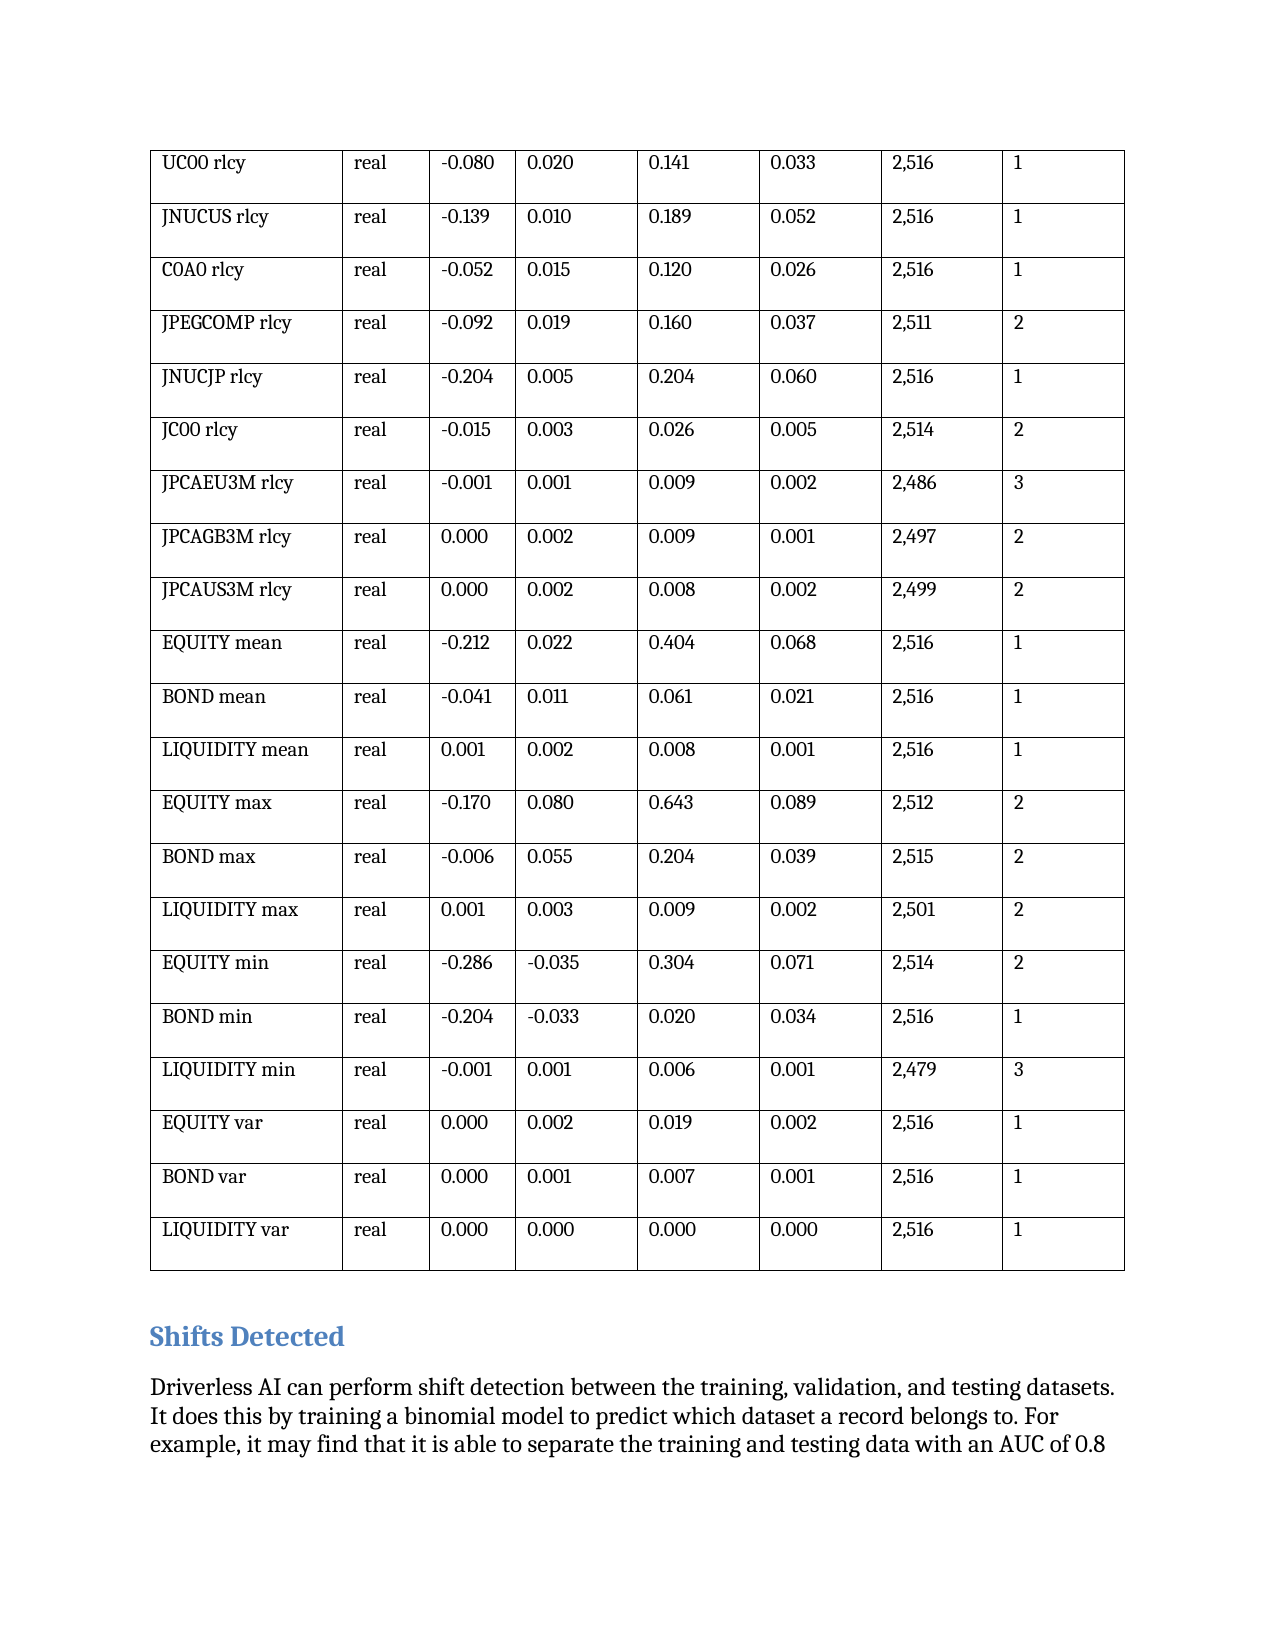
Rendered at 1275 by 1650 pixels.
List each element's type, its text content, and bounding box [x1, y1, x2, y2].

table_cell JPCAUS3M rlcy [151, 578, 342, 630]
table_cell 2,511 [882, 311, 1002, 363]
table_cell 0.003 [516, 898, 637, 950]
table_cell 2 [1003, 951, 1124, 1003]
table_cell real [343, 1058, 429, 1110]
table_cell -0.015 [430, 418, 515, 470]
table_cell 2,514 [882, 951, 1002, 1003]
table_cell 0.060 [760, 364, 881, 417]
table_cell LIQUIDITY min [151, 1058, 342, 1110]
table_cell 2,516 [882, 631, 1002, 683]
table_cell 0.000 [638, 1218, 759, 1270]
table_cell 0.009 [638, 524, 759, 577]
table_cell -0.204 [430, 1004, 515, 1057]
table_cell 0.002 [760, 898, 881, 950]
table_cell 0.020 [516, 151, 637, 203]
table_cell 2,516 [882, 1164, 1002, 1217]
table_cell 3 [1003, 471, 1124, 523]
table_cell real [343, 791, 429, 843]
table_cell 0.002 [760, 471, 881, 523]
table_cell 0.120 [638, 258, 759, 310]
table_cell real [343, 418, 429, 470]
table_cell 2,514 [882, 418, 1002, 470]
table_cell 0.002 [516, 738, 637, 790]
table_cell 0.003 [516, 418, 637, 470]
table_cell real [343, 1004, 429, 1057]
table_cell 0.204 [638, 364, 759, 417]
table_cell real [343, 578, 429, 630]
table_cell -0.001 [430, 1058, 515, 1110]
table_cell 2,516 [882, 204, 1002, 257]
table_cell 0.404 [638, 631, 759, 683]
table_cell 0.033 [760, 151, 881, 203]
table_cell 0.009 [638, 471, 759, 523]
table_cell 0.055 [516, 844, 637, 897]
table_cell -0.092 [430, 311, 515, 363]
table_cell -0.286 [430, 951, 515, 1003]
table_cell real [343, 1111, 429, 1163]
table_cell 0.006 [638, 1058, 759, 1110]
table_cell 2,497 [882, 524, 1002, 577]
table_cell 0.002 [516, 578, 637, 630]
subtitle Shifts Detected [150, 1321, 1125, 1354]
table_cell 1 [1003, 1111, 1124, 1163]
table_cell 0.008 [638, 578, 759, 630]
table_cell 0.001 [760, 524, 881, 577]
table_cell BOND max [151, 844, 342, 897]
table_cell 0.001 [430, 738, 515, 790]
table_cell 1 [1003, 1164, 1124, 1217]
table_cell real [343, 311, 429, 363]
table_cell -0.080 [430, 151, 515, 203]
table_cell 2 [1003, 418, 1124, 470]
table_cell -0.052 [430, 258, 515, 310]
table_cell 2,516 [882, 258, 1002, 310]
table_cell real [343, 471, 429, 523]
table_cell real [343, 898, 429, 950]
table_cell LIQUIDITY var [151, 1218, 342, 1270]
table_cell 0.001 [760, 1164, 881, 1217]
table_cell JC00 rlcy [151, 418, 342, 470]
table_cell JNUCUS rlcy [151, 204, 342, 257]
table_cell 0.052 [760, 204, 881, 257]
table_cell C0A0 rlcy [151, 258, 342, 310]
table_cell real [343, 951, 429, 1003]
table_cell 0.039 [760, 844, 881, 897]
table_cell 0.009 [638, 898, 759, 950]
table_cell 1 [1003, 1218, 1124, 1270]
table_cell 2,515 [882, 844, 1002, 897]
table_cell LIQUIDITY max [151, 898, 342, 950]
table_cell 0.026 [638, 418, 759, 470]
table_cell JNUCJP rlcy [151, 364, 342, 417]
table_cell 0.141 [638, 151, 759, 203]
table_cell JPCAGB3M rlcy [151, 524, 342, 577]
table_cell 2 [1003, 311, 1124, 363]
table_cell 0.002 [516, 524, 637, 577]
table_cell 0.000 [430, 1218, 515, 1270]
table_cell 0.011 [516, 684, 637, 737]
table_cell real [343, 364, 429, 417]
table_cell real [343, 151, 429, 203]
table_cell -0.035 [516, 951, 637, 1003]
table_cell 0.080 [516, 791, 637, 843]
table_cell -0.033 [516, 1004, 637, 1057]
table_cell 0.204 [638, 844, 759, 897]
table_cell 0.005 [516, 364, 637, 417]
table_cell 0.000 [430, 524, 515, 577]
table_cell 1 [1003, 631, 1124, 683]
table_cell -0.001 [430, 471, 515, 523]
table_cell JPEGCOMP rlcy [151, 311, 342, 363]
table_cell -0.006 [430, 844, 515, 897]
table_cell 0.000 [430, 1164, 515, 1217]
table_cell 2 [1003, 898, 1124, 950]
table_cell 2,516 [882, 151, 1002, 203]
table_cell 0.002 [760, 1111, 881, 1163]
table_cell 2,516 [882, 364, 1002, 417]
table_cell EQUITY min [151, 951, 342, 1003]
table_cell 0.643 [638, 791, 759, 843]
table_cell 0.005 [760, 418, 881, 470]
table_cell 0.021 [760, 684, 881, 737]
table_cell EQUITY max [151, 791, 342, 843]
table_cell 2,516 [882, 684, 1002, 737]
table_cell 2 [1003, 844, 1124, 897]
table_cell BOND min [151, 1004, 342, 1057]
table_cell real [343, 1164, 429, 1217]
table_cell 0.015 [516, 258, 637, 310]
table_cell 1 [1003, 364, 1124, 417]
table_cell 0.002 [516, 1111, 637, 1163]
table_cell 3 [1003, 1058, 1124, 1110]
table_cell real [343, 684, 429, 737]
table_cell 0.001 [516, 471, 637, 523]
table_cell 0.026 [760, 258, 881, 310]
table_cell 0.304 [638, 951, 759, 1003]
table_cell 2,486 [882, 471, 1002, 523]
table_cell JPCAEU3M rlcy [151, 471, 342, 523]
table_cell 2 [1003, 791, 1124, 843]
table_cell 0.068 [760, 631, 881, 683]
table_cell 0.001 [516, 1164, 637, 1217]
table_cell -0.204 [430, 364, 515, 417]
table_cell 0.037 [760, 311, 881, 363]
table_cell -0.170 [430, 791, 515, 843]
table_cell 0.000 [760, 1218, 881, 1270]
table_cell 2,512 [882, 791, 1002, 843]
table_cell 0.001 [760, 1058, 881, 1110]
table_cell BOND var [151, 1164, 342, 1217]
table_cell 0.002 [760, 578, 881, 630]
table_cell real [343, 631, 429, 683]
table_cell UC00 rlcy [151, 151, 342, 203]
table_cell 1 [1003, 1004, 1124, 1057]
table_cell 0.001 [760, 738, 881, 790]
table_cell 0.000 [430, 578, 515, 630]
table_cell EQUITY var [151, 1111, 342, 1163]
table_cell 0.000 [430, 1111, 515, 1163]
table_cell LIQUIDITY mean [151, 738, 342, 790]
table_cell 2,479 [882, 1058, 1002, 1110]
table_cell 0.071 [760, 951, 881, 1003]
table_cell 2 [1003, 578, 1124, 630]
table_cell -0.041 [430, 684, 515, 737]
table_cell BOND mean [151, 684, 342, 737]
table_cell 0.001 [430, 898, 515, 950]
table_cell 1 [1003, 738, 1124, 790]
table_cell 2,516 [882, 738, 1002, 790]
table_cell 0.019 [516, 311, 637, 363]
table_cell 0.034 [760, 1004, 881, 1057]
table_cell 0.022 [516, 631, 637, 683]
table_cell 2,516 [882, 1004, 1002, 1057]
table_cell 0.160 [638, 311, 759, 363]
table_cell 1 [1003, 151, 1124, 203]
table_cell 0.089 [760, 791, 881, 843]
table_cell real [343, 258, 429, 310]
table_cell 2,501 [882, 898, 1002, 950]
table_cell real [343, 204, 429, 257]
table_cell 2,499 [882, 578, 1002, 630]
table_cell 1 [1003, 684, 1124, 737]
table_cell real [343, 1218, 429, 1270]
table_cell 0.007 [638, 1164, 759, 1217]
table_cell 0.000 [516, 1218, 637, 1270]
table_cell 1 [1003, 258, 1124, 310]
table_cell 0.001 [516, 1058, 637, 1110]
table_cell 2,516 [882, 1111, 1002, 1163]
table_cell real [343, 738, 429, 790]
table_cell 1 [1003, 204, 1124, 257]
table_cell 0.020 [638, 1004, 759, 1057]
table_cell 0.010 [516, 204, 637, 257]
table_cell 0.019 [638, 1111, 759, 1163]
table_cell EQUITY mean [151, 631, 342, 683]
table_cell -0.212 [430, 631, 515, 683]
table_cell 2,516 [882, 1218, 1002, 1270]
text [150, 1373, 1125, 1459]
table_cell real [343, 524, 429, 577]
table_cell 0.061 [638, 684, 759, 737]
table_cell 2 [1003, 524, 1124, 577]
table_cell 0.189 [638, 204, 759, 257]
table_cell 0.008 [638, 738, 759, 790]
table_cell real [343, 844, 429, 897]
table_cell -0.139 [430, 204, 515, 257]
